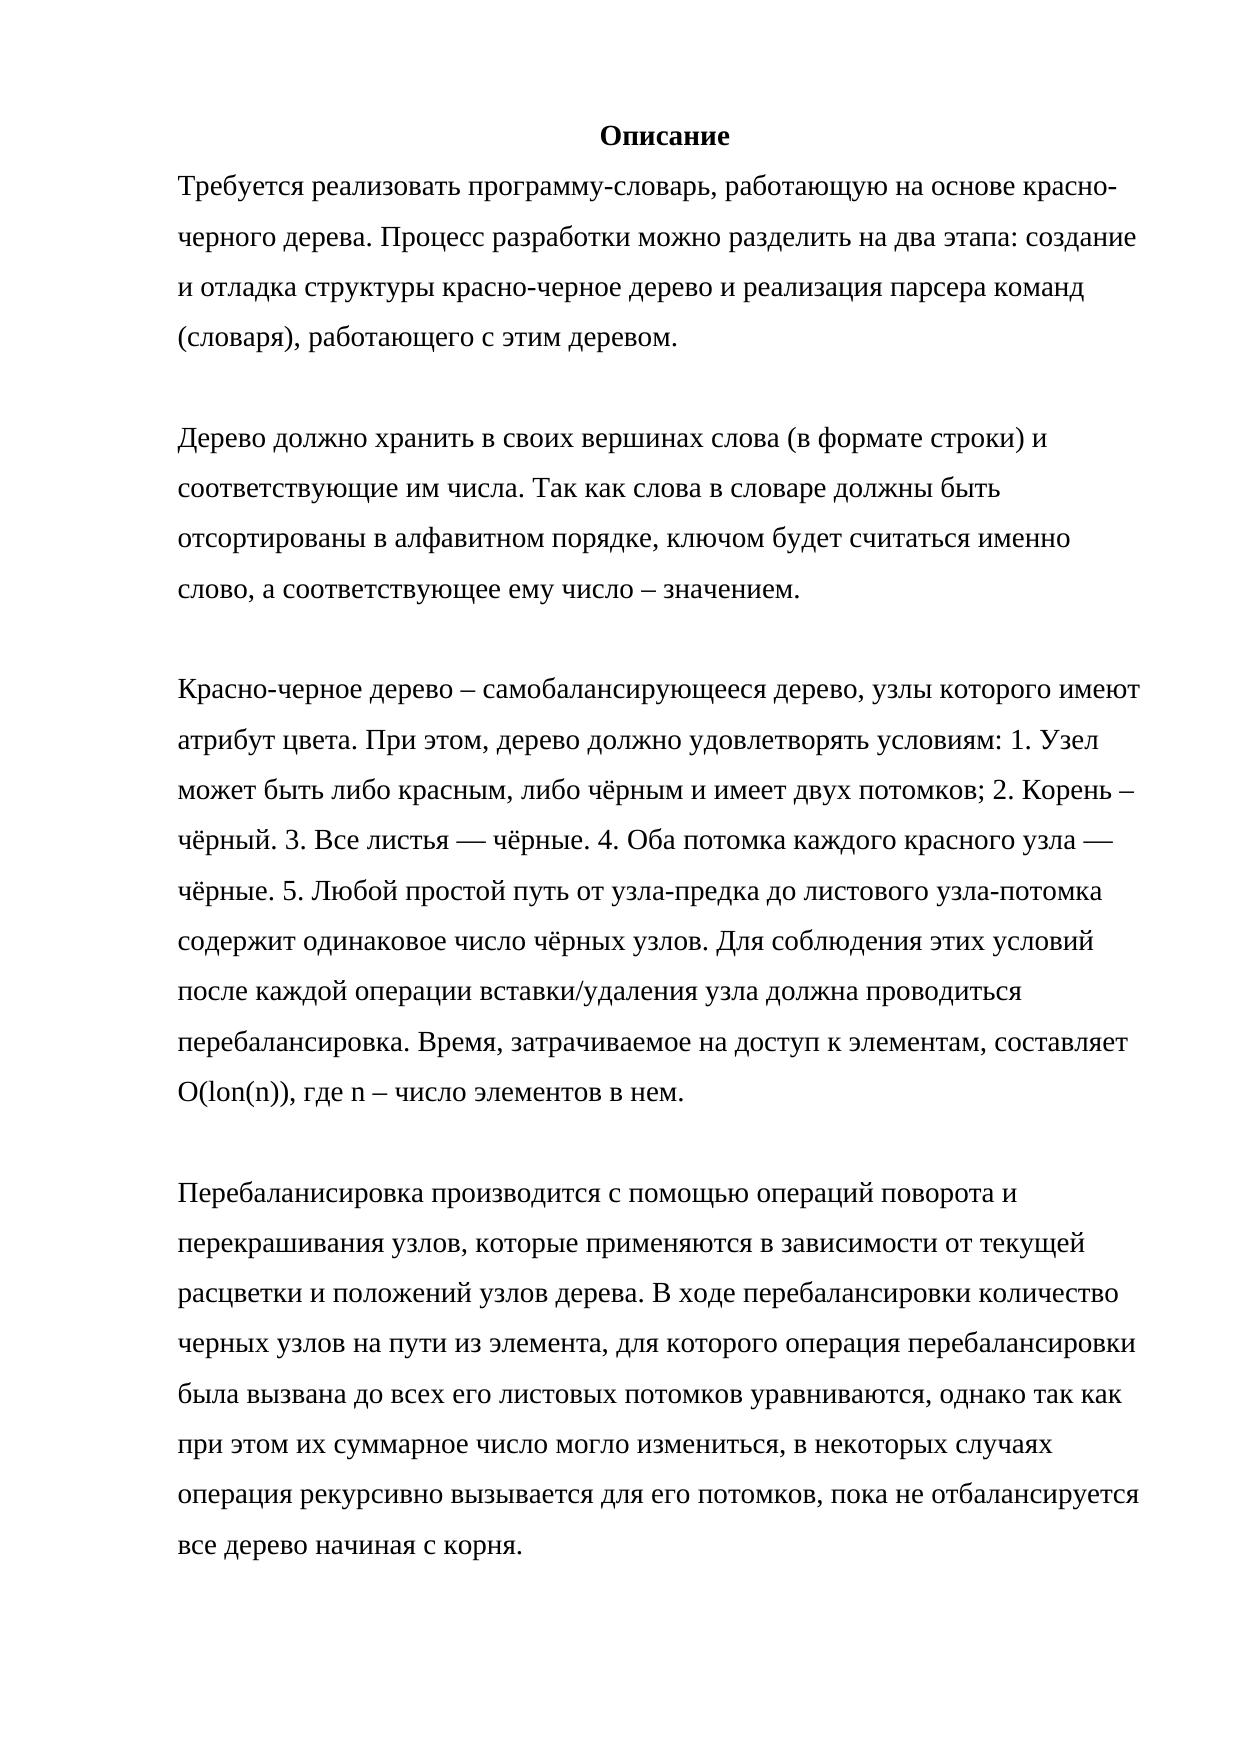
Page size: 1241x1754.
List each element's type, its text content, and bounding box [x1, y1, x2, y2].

text Дерево должно хранить в своих вершинах слова (в формате строки) и соответствующие им числа. Так как слова в словаре должны быть отсортированы в алфавитном порядке, ключом будет считаться именно слово, а соответствующее ему число – значением. [177, 420, 1152, 604]
text Требуется реализовать программу-словарь, работающую на основе красно-черного дерева. Процесс разработки можно разделить на два этапа: создание и отладка структуры красно-черное дерево и реализация парсера команд (словаря), работающего с этим деревом. [177, 168, 1152, 353]
text Описание [177, 118, 1152, 152]
text Перебаланисировка производится с помощью операций поворота и перекрашивания узлов, которые применяются в зависимости от текущей расцветки и положений узлов дерева. В ходе перебалансировки количество черных узлов на пути из элемента, для которого операция перебалансировки была вызвана до всех его листовых потомков уравниваются, однако так как при этом их суммарное число могло измениться, в некоторых случаях операция рекурсивно вызывается для его потомков, пока не отбалансируется все дерево начиная с корня. [177, 1175, 1152, 1560]
text Красно-черное дерево – самобалансирующееся дерево, узлы которого имеют атрибут цвета. При этом, дерево должно удовлетворять условиям: 1. Узел может быть либо красным, либо чёрным и имеет двух потомков; 2. Корень – чёрный. 3. Все листья — чёрные. 4. Оба потомка каждого красного узла — чёрные. 5. Любой простой путь от узла-предка до листового узла-потомка содержит одинаковое число чёрных узлов. Для соблюдения этих условий после каждой операции вставки/удаления узла должна проводиться перебалансировка. Время, затрачиваемое на доступ к элементам, составляет O(lon(n)), где n – число элементов в нем. [177, 672, 1152, 1108]
